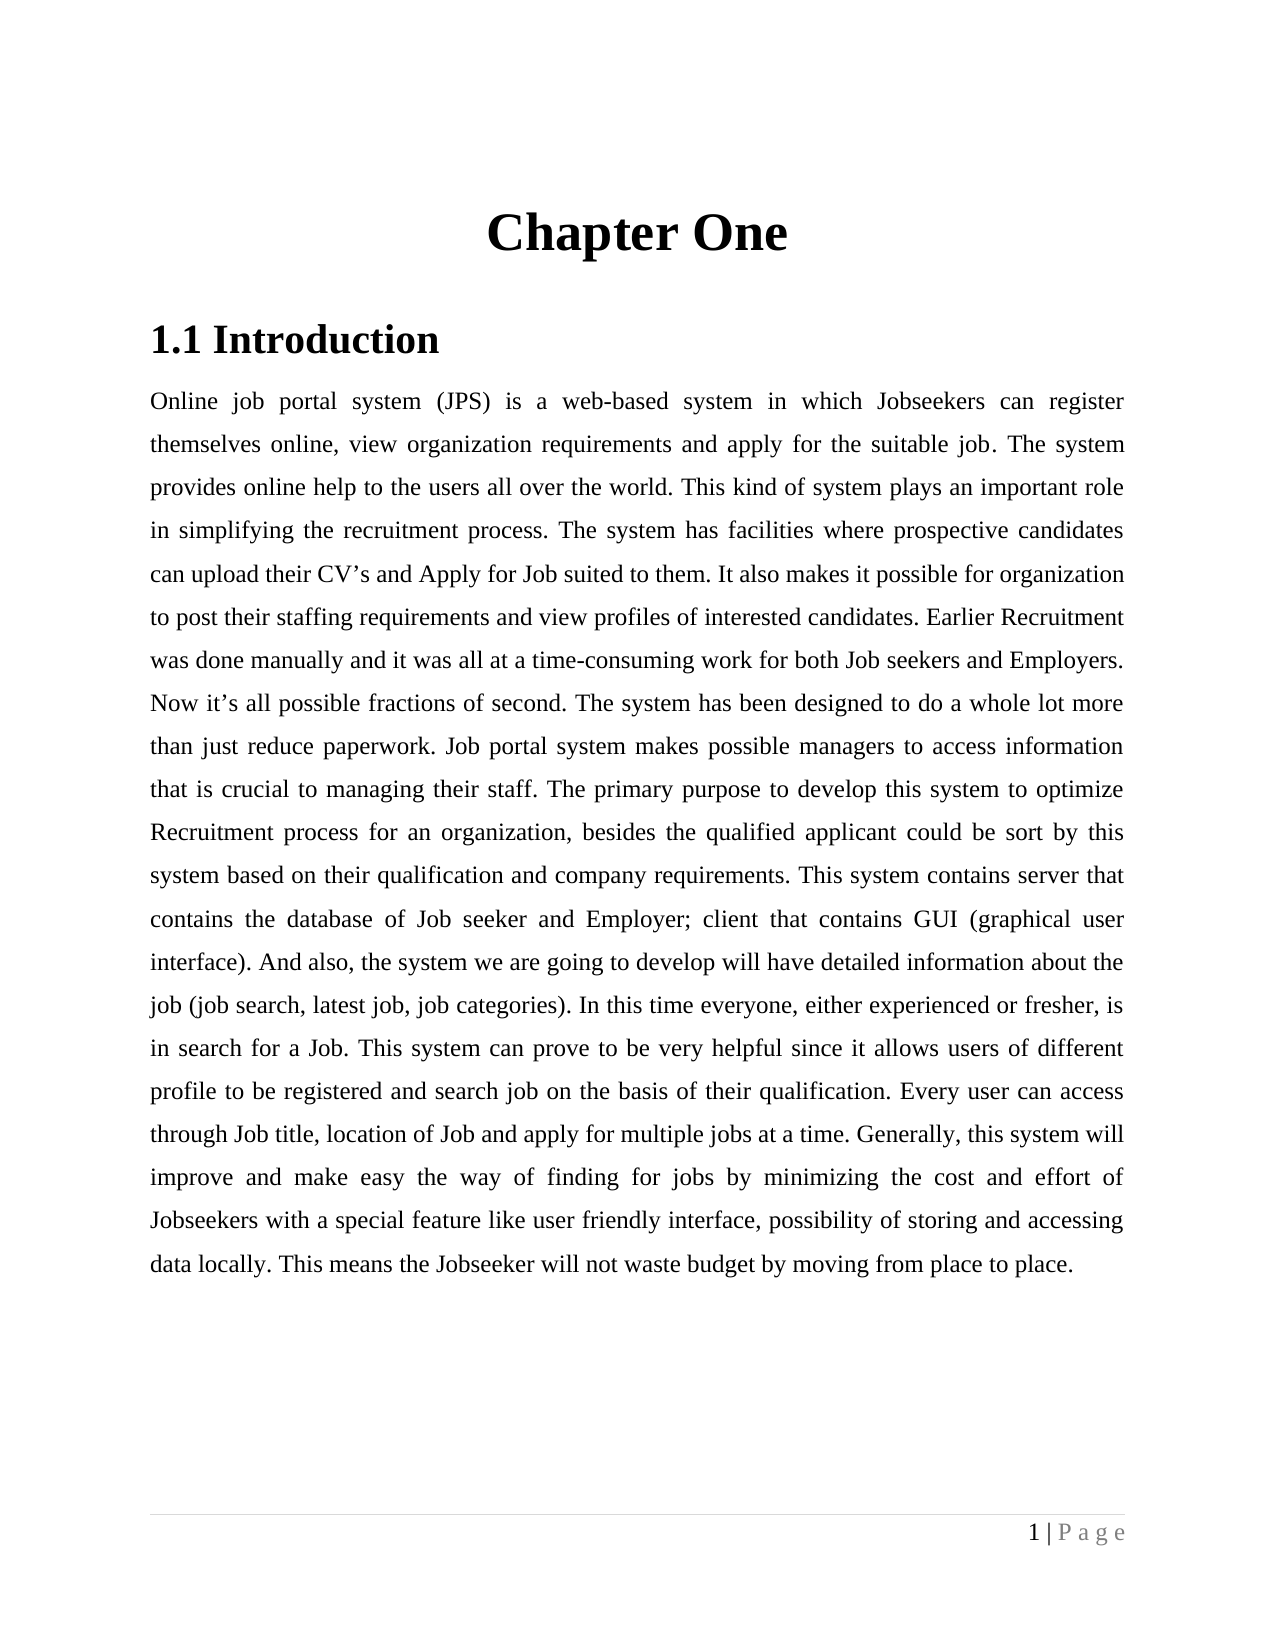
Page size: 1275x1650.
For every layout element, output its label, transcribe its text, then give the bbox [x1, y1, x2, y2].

subtitle Chapter One [150, 200, 1125, 262]
text Online job portal system (JPS) is a web-based system in which Jobseekers can register themselves online, view organization requirements and apply for the suitable job. The system provides online help to the users all over the world. This kind of system plays an important role in simplifying the recruitment process. The system has facilities where prospective candidates can upload their CV’s and Apply for Job suited to them. It also makes it possible for organization to post their staffing requirements and view profiles of interested candidates. Earlier Recruitment was done manually and it was all at a time-consuming work for both Job seekers and Employers. Now it’s all possible fractions of second. The system has been designed to do a whole lot more than just reduce paperwork. Job portal system makes possible managers to access information that is crucial to managing their staff. The primary purpose to develop this system to optimize Recruitment process for an organization, besides the qualified applicant could be sort by this system based on their qualification and company requirements. This system contains server that contains the database of Job seeker and Employer; client that contains GUI (graphical user interface). And also, the system we are going to develop will have detailed information about the job (job search, latest job, job categories). In this time everyone, either experienced or fresher, is in search for a Job. This system can prove to be very helpful since it allows users of different profile to be registered and search job on the basis of their qualification. Every user can access through Job title, location of Job and apply for multiple jobs at a time. Generally, this system will improve and make easy the way of finding for jobs by minimizing the cost and effort of Jobseekers with a special feature like user friendly interface, possibility of storing and accessing data locally. This means the Jobseeker will not waste budget by moving from place to place. [150, 386, 1125, 1277]
subtitle 1.1 Introduction [150, 314, 1125, 362]
